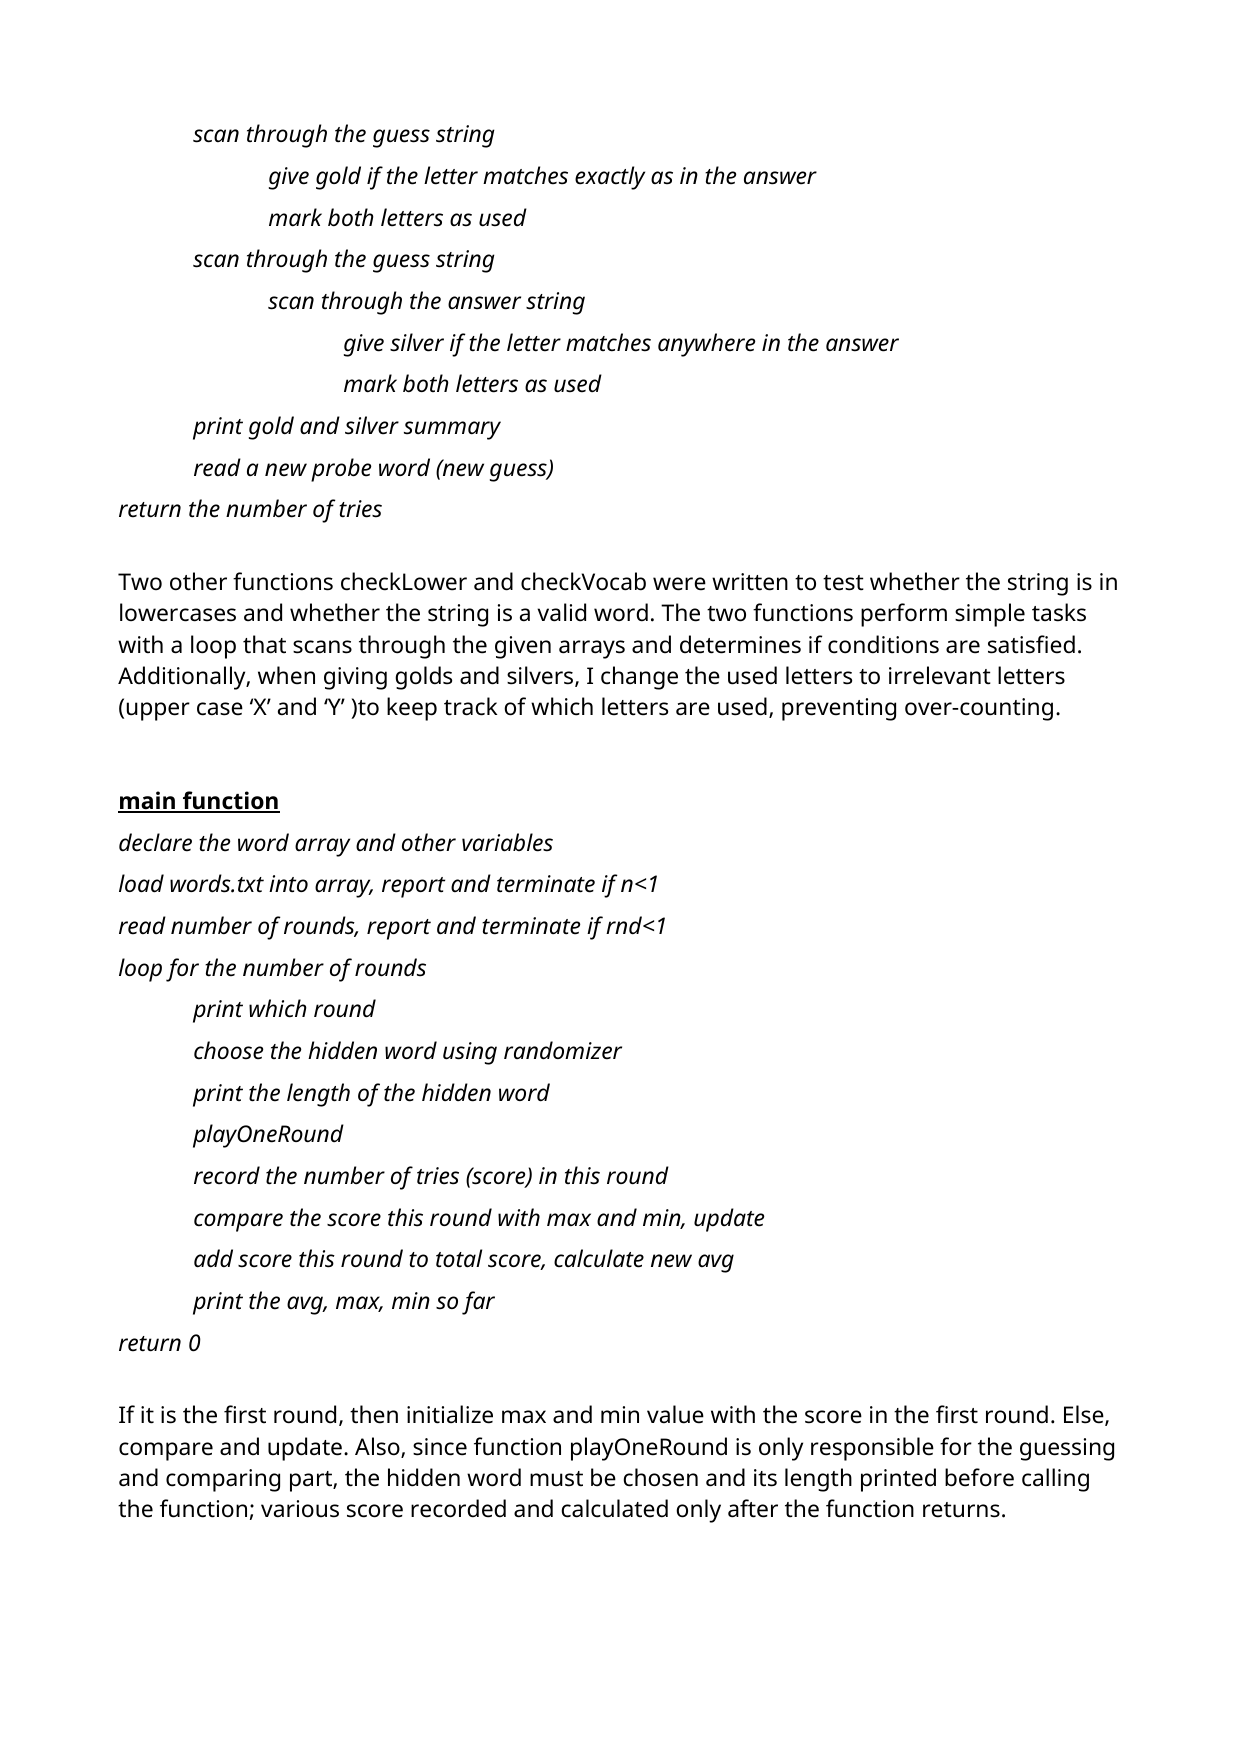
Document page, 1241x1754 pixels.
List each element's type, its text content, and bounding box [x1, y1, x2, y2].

text return 0 [118, 1326, 1122, 1358]
text declare the word array and other variables [118, 826, 1122, 858]
text give silver if the letter matches anywhere in the answer [118, 326, 1122, 358]
text main function [118, 785, 1122, 816]
text Additionally, when giving golds and silvers, I change the used letters to irrelevant letters (upper case ‘X’ and ‘Y’ )to keep track of which letters are used, preventing over-counting. [118, 660, 1122, 722]
text Two other functions checkLower and checkVocab were written to test whether the string is in lowercases and whether the string is a valid word. The two functions perform simple tasks with a loop that scans through the given arrays and determines if conditions are satisfied. [118, 566, 1122, 660]
text print gold and silver summary [118, 410, 1122, 441]
text read a new probe word (new guess) [118, 451, 1122, 483]
text playOneRound [118, 1118, 1122, 1149]
text print the avg, max, min so far [118, 1285, 1122, 1316]
text return the number of tries [118, 493, 1122, 524]
text print which round [118, 993, 1122, 1024]
text mark both letters as used [118, 368, 1122, 399]
text loop for the number of rounds [118, 951, 1122, 983]
text scan through the answer string [118, 285, 1122, 316]
text choose the hidden word using randomizer [118, 1035, 1122, 1066]
text scan through the guess string [118, 118, 1122, 149]
text read number of rounds, report and terminate if rnd<1 [118, 910, 1122, 941]
text compare the score this round with max and min, update [118, 1201, 1122, 1233]
text give gold if the letter matches exactly as in the answer [118, 160, 1122, 191]
text record the number of tries (score) in this round [118, 1160, 1122, 1191]
text load words.txt into array, report and terminate if n<1 [118, 868, 1122, 899]
text mark both letters as used [118, 201, 1122, 233]
text scan through the guess string [118, 243, 1122, 274]
text add score this round to total score, calculate new avg [118, 1243, 1122, 1274]
text If it is the first round, then initialize max and min value with the score in the first round. Else, compare and update. Also, since function playOneRound is only responsible for the guessing and comparing part, the hidden word must be chosen and its length printed before calling the function; various score recorded and calculated only after the function returns. [118, 1399, 1122, 1524]
text print the length of the hidden word [118, 1076, 1122, 1108]
